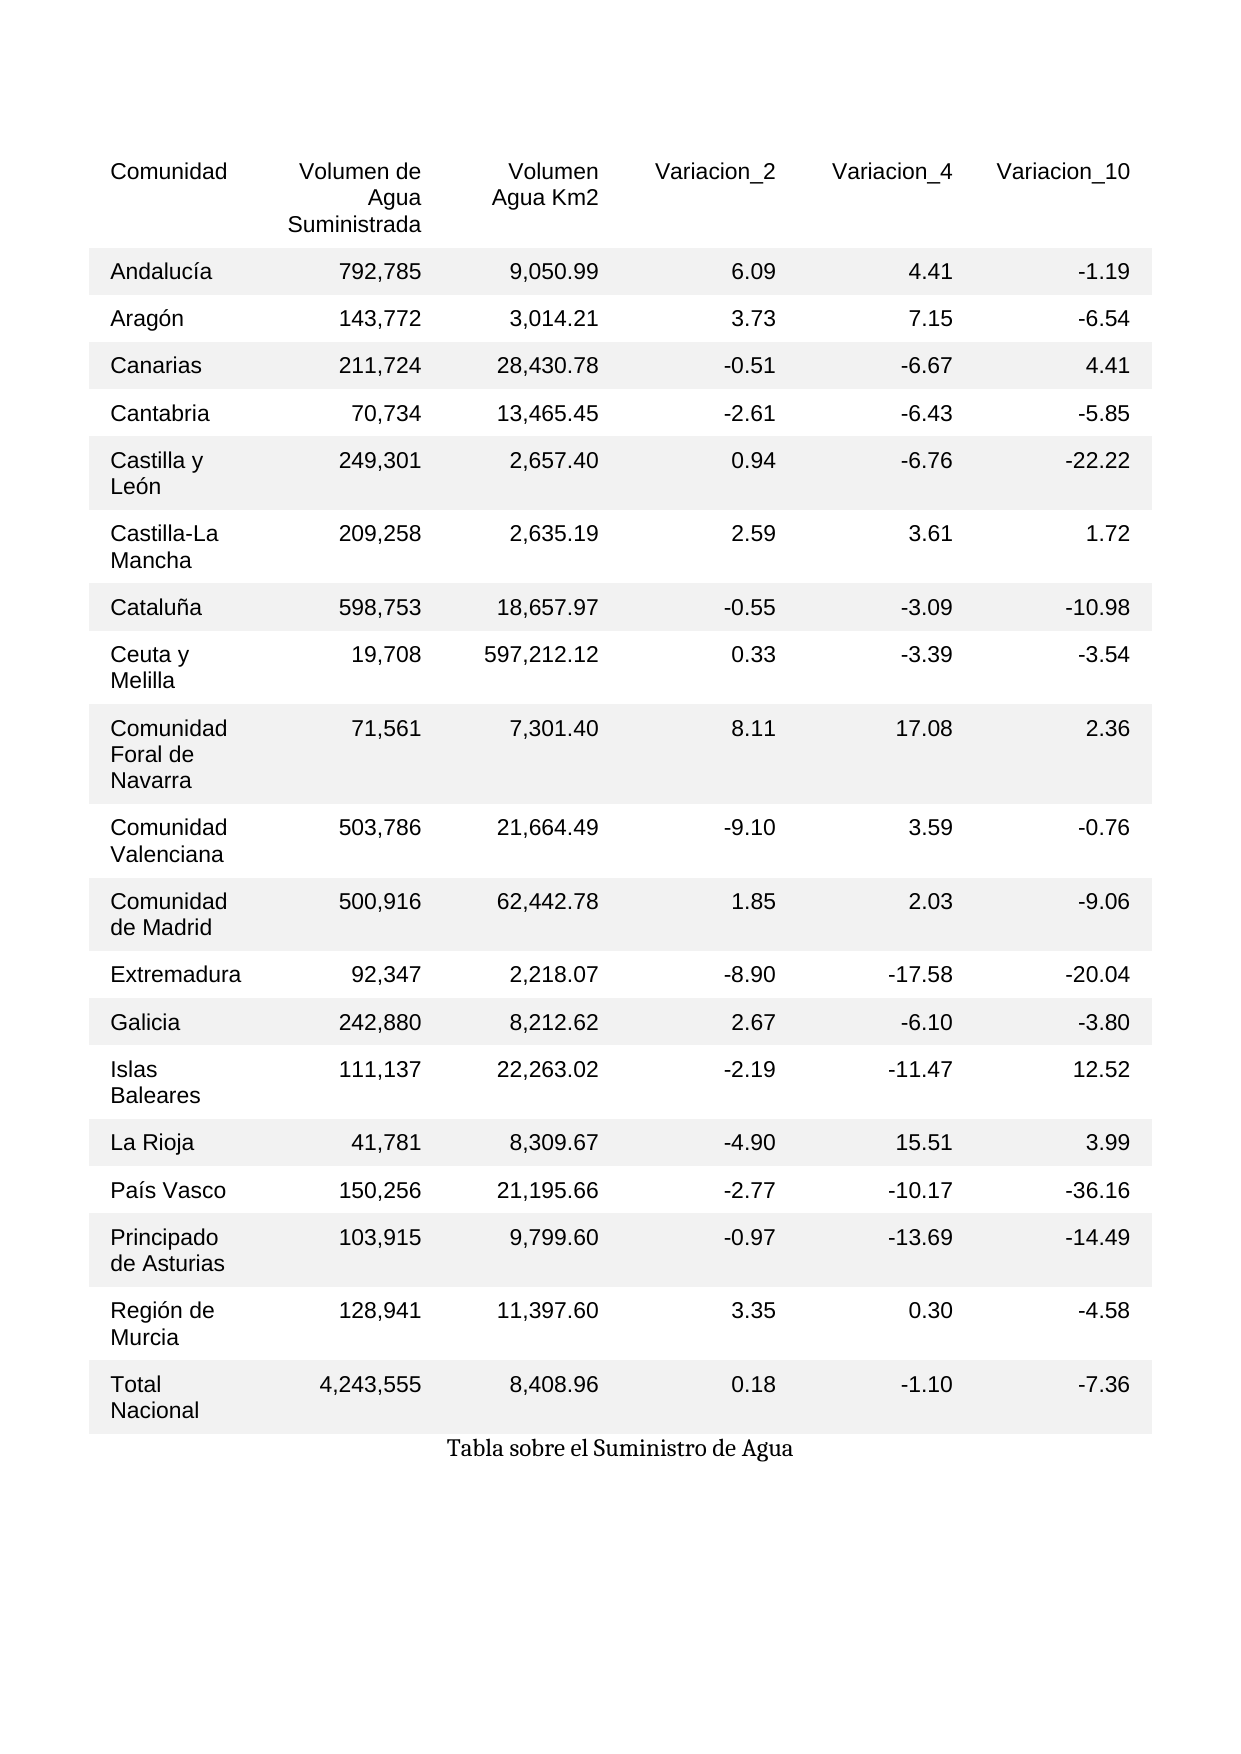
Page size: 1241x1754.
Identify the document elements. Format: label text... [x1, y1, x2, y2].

table_cell -4.90 [620, 1119, 797, 1166]
table_cell -2.61 [620, 389, 797, 436]
table_cell 13,465.45 [443, 389, 620, 436]
table_cell 3.99 [974, 1119, 1152, 1166]
table_cell Castilla-La Mancha [89, 510, 266, 583]
table_cell -8.90 [620, 951, 797, 998]
table_cell La Rioja [89, 1119, 266, 1166]
table_cell 249,301 [266, 436, 443, 510]
table_cell 92,347 [266, 951, 443, 998]
table_cell 2.03 [797, 878, 974, 951]
table_cell 500,916 [266, 878, 443, 951]
table_cell -3.54 [974, 631, 1152, 704]
table_cell 211,724 [266, 342, 443, 389]
table_cell Ceuta y Melilla [89, 631, 266, 704]
table_cell 2.67 [620, 998, 797, 1045]
table_cell -3.39 [797, 631, 974, 704]
table_cell Región de Murcia [89, 1287, 266, 1360]
table_cell 128,941 [266, 1287, 443, 1360]
table_cell -10.17 [797, 1166, 974, 1213]
table_cell Galicia [89, 998, 266, 1045]
table_cell 21,195.66 [443, 1166, 620, 1213]
table_cell 28,430.78 [443, 342, 620, 389]
table_cell Total Nacional [89, 1360, 266, 1434]
table_cell 41,781 [266, 1119, 443, 1166]
table_cell 11,397.60 [443, 1287, 620, 1360]
table_cell 17.08 [797, 704, 974, 804]
table_cell 1.72 [974, 510, 1152, 583]
table_cell 2,635.19 [443, 510, 620, 583]
table_cell 8,309.67 [443, 1119, 620, 1166]
table_cell País Vasco [89, 1166, 266, 1213]
table_cell -9.06 [974, 878, 1152, 951]
table_cell 1.85 [620, 878, 797, 951]
table_cell 150,256 [266, 1166, 443, 1213]
table_cell -5.85 [974, 389, 1152, 436]
table_cell 2,657.40 [443, 436, 620, 510]
table_cell 598,753 [266, 583, 443, 631]
table_cell -10.98 [974, 583, 1152, 631]
table_cell -7.36 [974, 1360, 1152, 1434]
table_cell -2.19 [620, 1045, 797, 1119]
table_cell Canarias [89, 342, 266, 389]
table_cell Principado de Asturias [89, 1213, 266, 1287]
table_cell -6.76 [797, 436, 974, 510]
table_header Variacion_4 [797, 148, 974, 247]
table_cell 0.18 [620, 1360, 797, 1434]
table_cell 0.30 [797, 1287, 974, 1360]
table_cell 0.94 [620, 436, 797, 510]
table_cell 3.61 [797, 510, 974, 583]
table_cell 503,786 [266, 804, 443, 877]
table_cell 209,258 [266, 510, 443, 583]
table_cell Cantabria [89, 389, 266, 436]
table_cell 9,799.60 [443, 1213, 620, 1287]
table_cell 103,915 [266, 1213, 443, 1287]
table_header Volumen de Agua Suministrada [266, 148, 443, 247]
table_header Comunidad [89, 148, 266, 247]
table_cell -14.49 [974, 1213, 1152, 1287]
table_cell -1.10 [797, 1360, 974, 1434]
table_cell 3.73 [620, 295, 797, 342]
table_cell 2.36 [974, 704, 1152, 804]
table_cell 4.41 [974, 342, 1152, 389]
table_cell 8,212.62 [443, 998, 620, 1045]
table_cell -2.77 [620, 1166, 797, 1213]
table_cell -6.67 [797, 342, 974, 389]
table_cell -11.47 [797, 1045, 974, 1119]
table_header Volumen Agua Km2 [443, 148, 620, 247]
table_cell 6.09 [620, 248, 797, 295]
table_cell 62,442.78 [443, 878, 620, 951]
table_cell -20.04 [974, 951, 1152, 998]
table_cell 242,880 [266, 998, 443, 1045]
table_cell 7,301.40 [443, 704, 620, 804]
table_cell -3.80 [974, 998, 1152, 1045]
table_cell 19,708 [266, 631, 443, 704]
table_cell Comunidad Foral de Navarra [89, 704, 266, 804]
table_cell 9,050.99 [443, 248, 620, 295]
table_cell 597,212.12 [443, 631, 620, 704]
table_cell -0.76 [974, 804, 1152, 877]
table_cell 2,218.07 [443, 951, 620, 998]
table_header Variacion_2 [620, 148, 797, 247]
table_cell 21,664.49 [443, 804, 620, 877]
table_cell 4,243,555 [266, 1360, 443, 1434]
table_cell 8.11 [620, 704, 797, 804]
table_cell -9.10 [620, 804, 797, 877]
table_cell Comunidad de Madrid [89, 878, 266, 951]
table_cell -6.54 [974, 295, 1152, 342]
table_cell Cataluña [89, 583, 266, 631]
table_cell -0.51 [620, 342, 797, 389]
table_cell 3.59 [797, 804, 974, 877]
table_cell 0.33 [620, 631, 797, 704]
table_cell 12.52 [974, 1045, 1152, 1119]
table_header Variacion_10 [974, 148, 1152, 247]
table_cell -36.16 [974, 1166, 1152, 1213]
table_cell Comunidad Valenciana [89, 804, 266, 877]
table_cell 7.15 [797, 295, 974, 342]
table_cell -3.09 [797, 583, 974, 631]
table_cell 8,408.96 [443, 1360, 620, 1434]
table_cell Extremadura [89, 951, 266, 998]
table_cell 143,772 [266, 295, 443, 342]
table_cell -17.58 [797, 951, 974, 998]
text Tabla sobre el Suministro de Agua [148, 1434, 1093, 1463]
table_cell -6.43 [797, 389, 974, 436]
table_cell Aragón [89, 295, 266, 342]
table_cell Andalucía [89, 248, 266, 295]
table_cell -0.55 [620, 583, 797, 631]
table_cell 3,014.21 [443, 295, 620, 342]
table_cell -0.97 [620, 1213, 797, 1287]
table_cell 111,137 [266, 1045, 443, 1119]
table_cell 2.59 [620, 510, 797, 583]
table_cell 4.41 [797, 248, 974, 295]
table_cell Islas Baleares [89, 1045, 266, 1119]
table_cell 792,785 [266, 248, 443, 295]
table_cell -22.22 [974, 436, 1152, 510]
table_cell 71,561 [266, 704, 443, 804]
table_cell 22,263.02 [443, 1045, 620, 1119]
table_cell -4.58 [974, 1287, 1152, 1360]
table_cell -13.69 [797, 1213, 974, 1287]
table_cell 3.35 [620, 1287, 797, 1360]
table_cell 70,734 [266, 389, 443, 436]
table_cell -6.10 [797, 998, 974, 1045]
table_cell 18,657.97 [443, 583, 620, 631]
table_cell Castilla y León [89, 436, 266, 510]
table_cell -1.19 [974, 248, 1152, 295]
table_cell 15.51 [797, 1119, 974, 1166]
